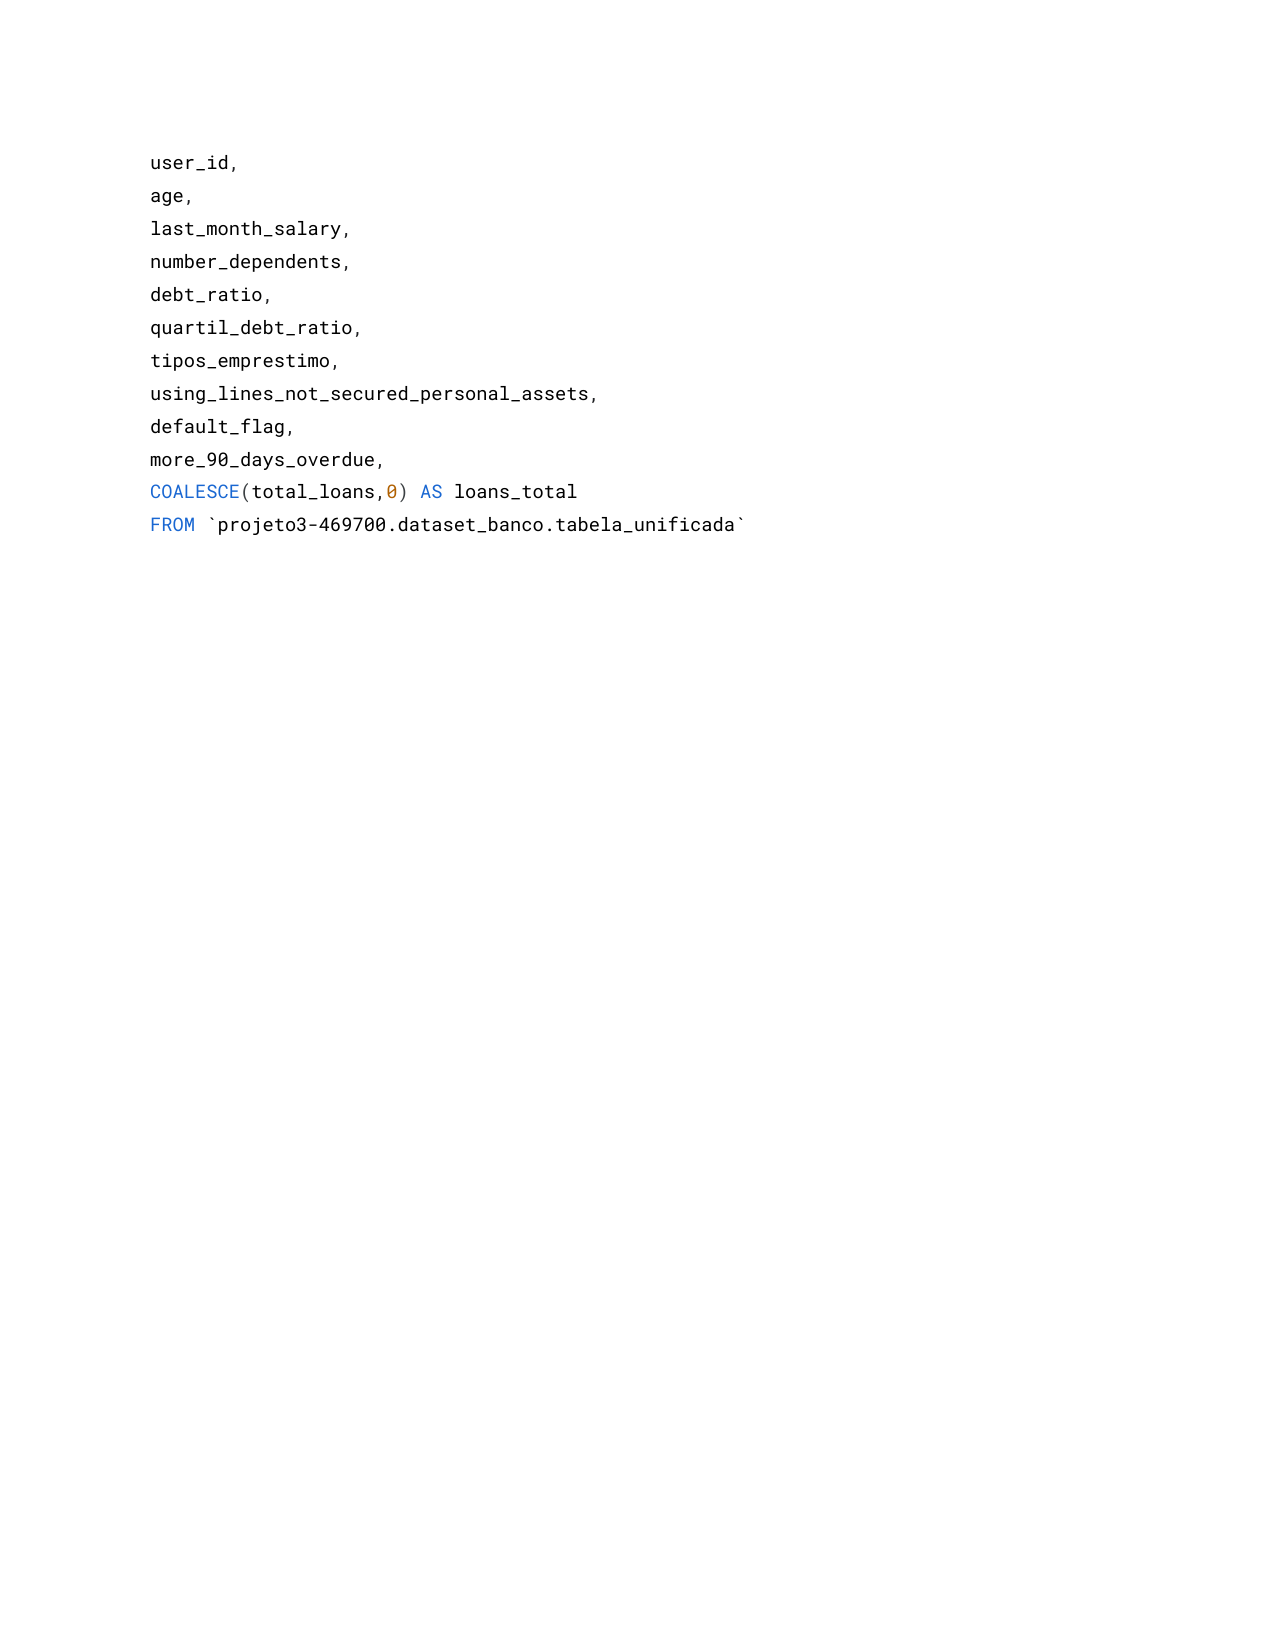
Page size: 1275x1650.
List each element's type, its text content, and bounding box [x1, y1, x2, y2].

text FROM `projeto3-469700.dataset_banco.tabela_unificada` [150, 512, 1125, 537]
text tipos_emprestimo, [150, 347, 1125, 372]
text last_month_salary, [150, 216, 1125, 241]
text age, [150, 183, 1125, 208]
text default_flag, [150, 413, 1125, 438]
text using_lines_not_secured_personal_assets, [150, 380, 1125, 405]
text more_90_days_overdue, [150, 446, 1125, 471]
text number_dependents, [150, 249, 1125, 273]
text COALESCE(total_loans,0) AS loans_total [150, 479, 1125, 504]
text quartil_debt_ratio, [150, 314, 1125, 339]
text user_id, [150, 150, 1125, 175]
text debt_ratio, [150, 282, 1125, 306]
